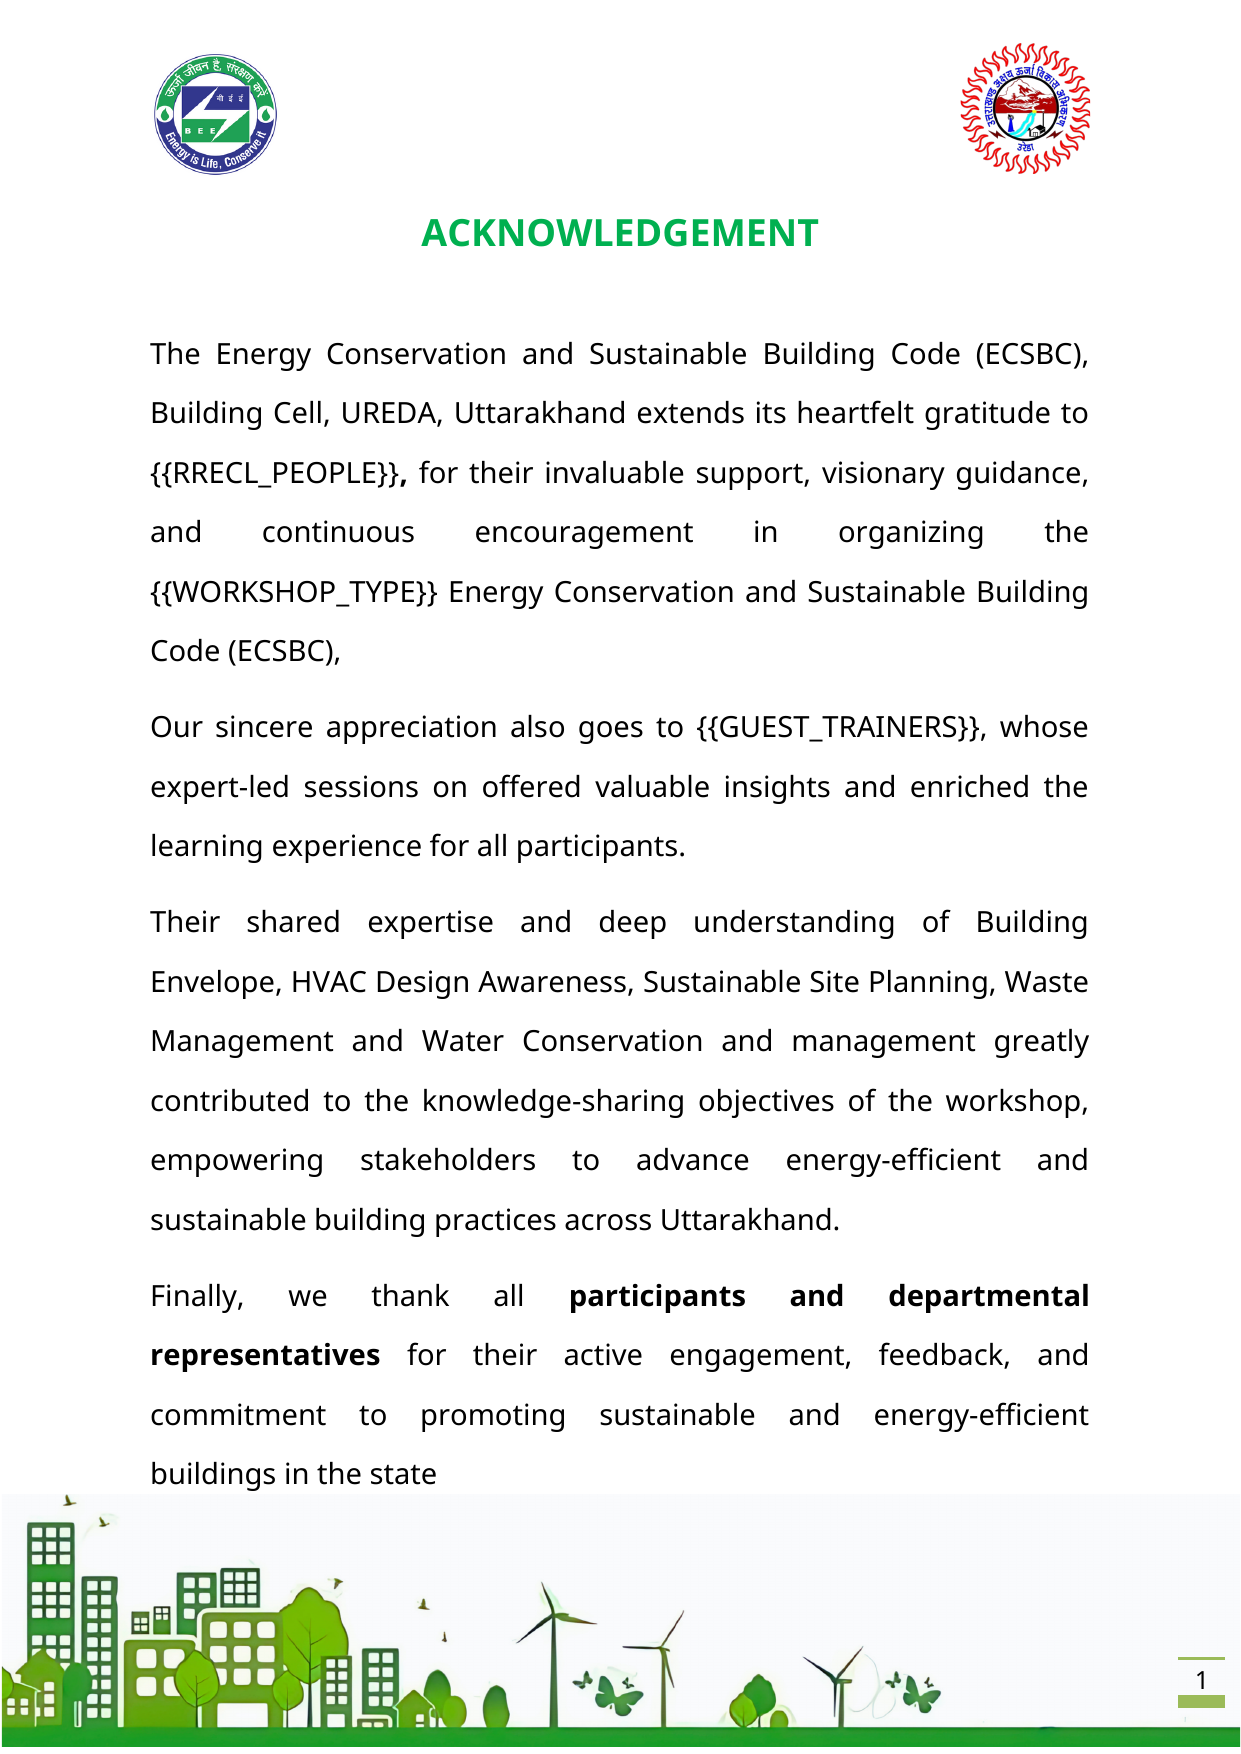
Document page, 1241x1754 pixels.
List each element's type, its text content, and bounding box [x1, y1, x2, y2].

subtitle ACKNOWLEDGEMENT [150, 207, 1090, 258]
picture [1, 1494, 1241, 1747]
text Our sincere appreciation also goes to {{GUEST_TRAINERS}}, whose expert-led sessions on offered valuable insights and enriched the learning experience for all participants. [150, 707, 1090, 865]
text The Energy Conservation and Sustainable Building Code (ECSBC), Building Cell, UREDA, Uttarakhand extends its heartfelt gratitude to {{RRECL_PEOPLE}}, for their invaluable support, visionary guidance, and continuous encouragement in organizing the {{WORKSHOP_TYPE}} Energy Conservation and Sustainable Building Code (ECSBC), [150, 333, 1090, 670]
picture [960, 43, 1091, 174]
text Finally, we thank all participants and departmental representatives for their active engagement, feedback, and commitment to promoting sustainable and energy-efficient buildings in the state [150, 1275, 1090, 1493]
text Their shared expertise and deep understanding of Building Envelope, HVAC Design Awareness, Sustainable Site Planning, Waste Management and Water Conservation and management greatly contributed to the knowledge-sharing objectives of the workshop, empowering stakeholders to advance energy-efficient and sustainable building practices across Uttarakhand. [150, 902, 1090, 1239]
picture [150, 50, 280, 178]
